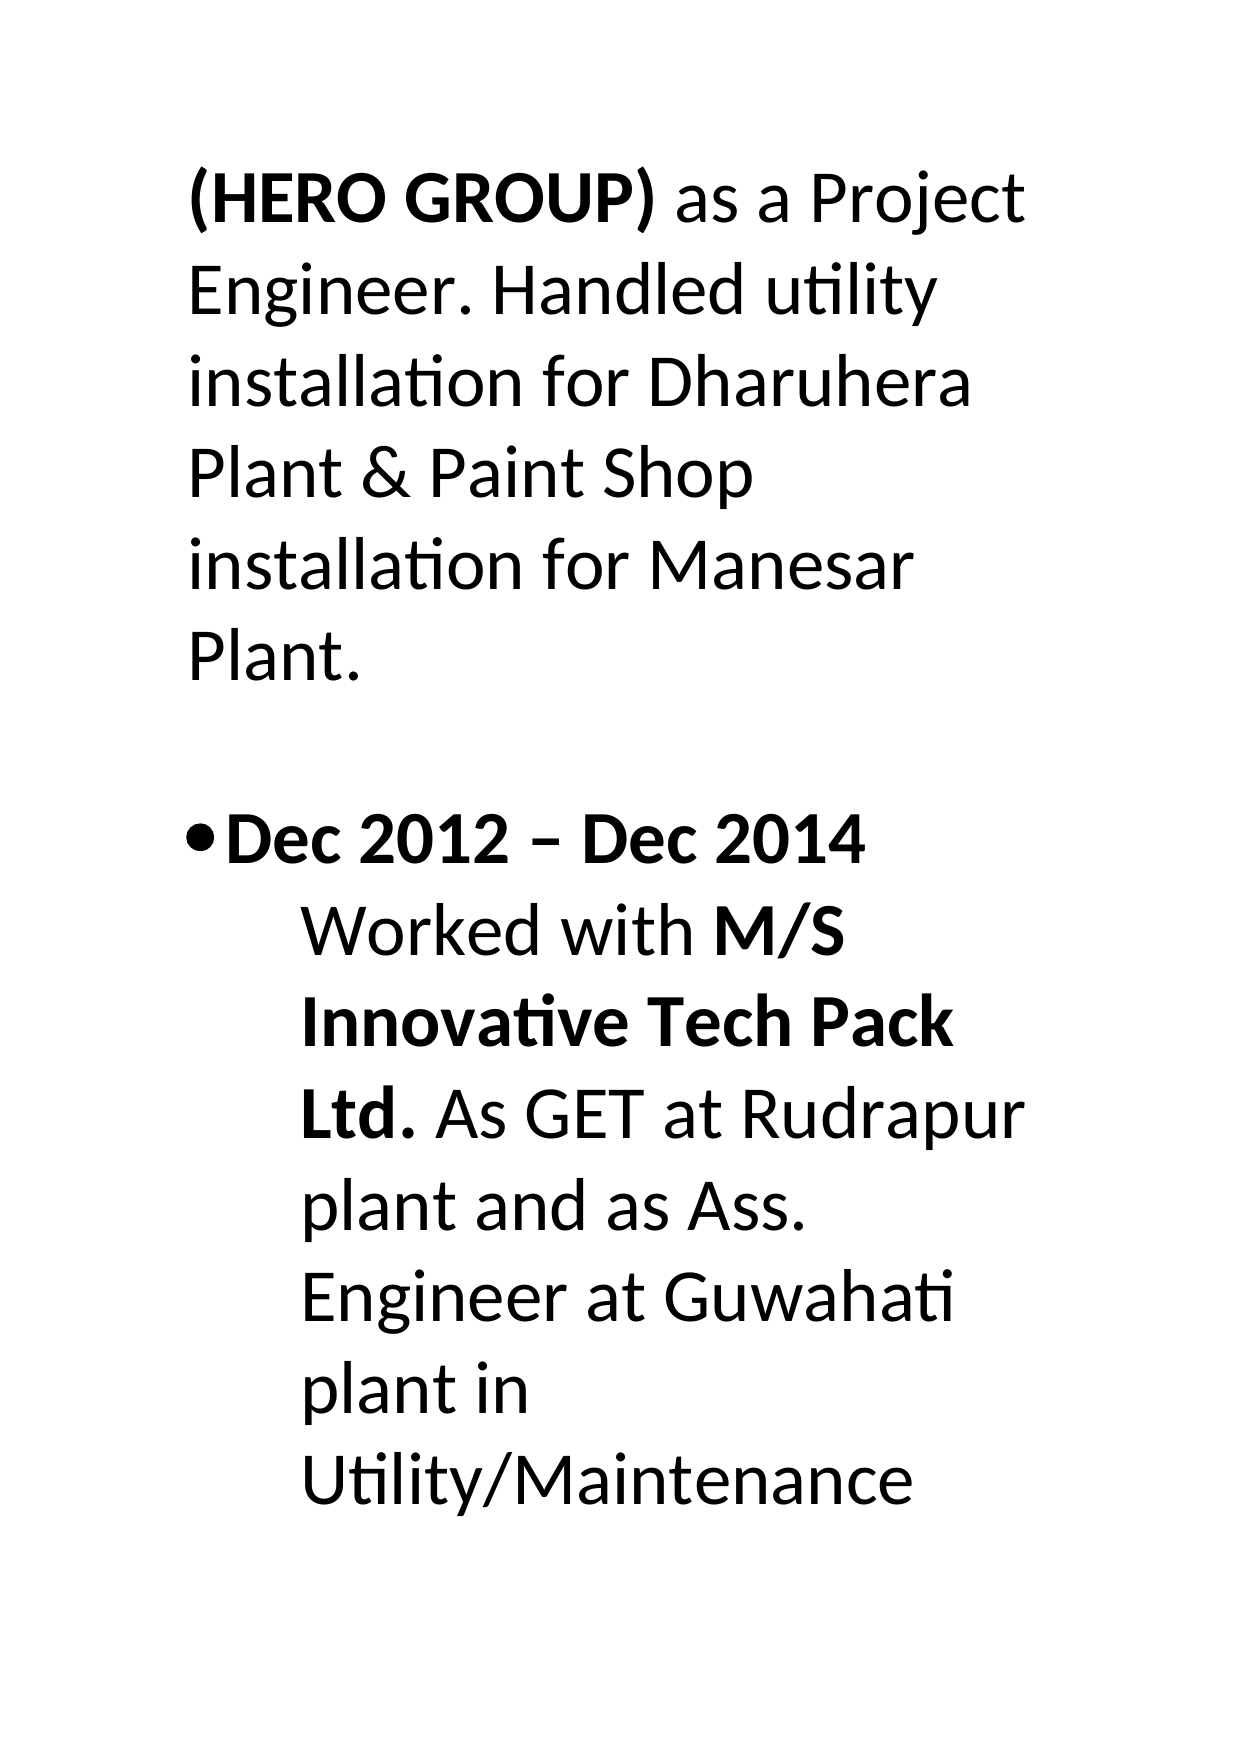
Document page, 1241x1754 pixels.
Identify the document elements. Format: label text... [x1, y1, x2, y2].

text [187, 150, 1090, 699]
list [300, 882, 1090, 1523]
list Dec 2012 – Dec 2014 [187, 791, 1090, 882]
